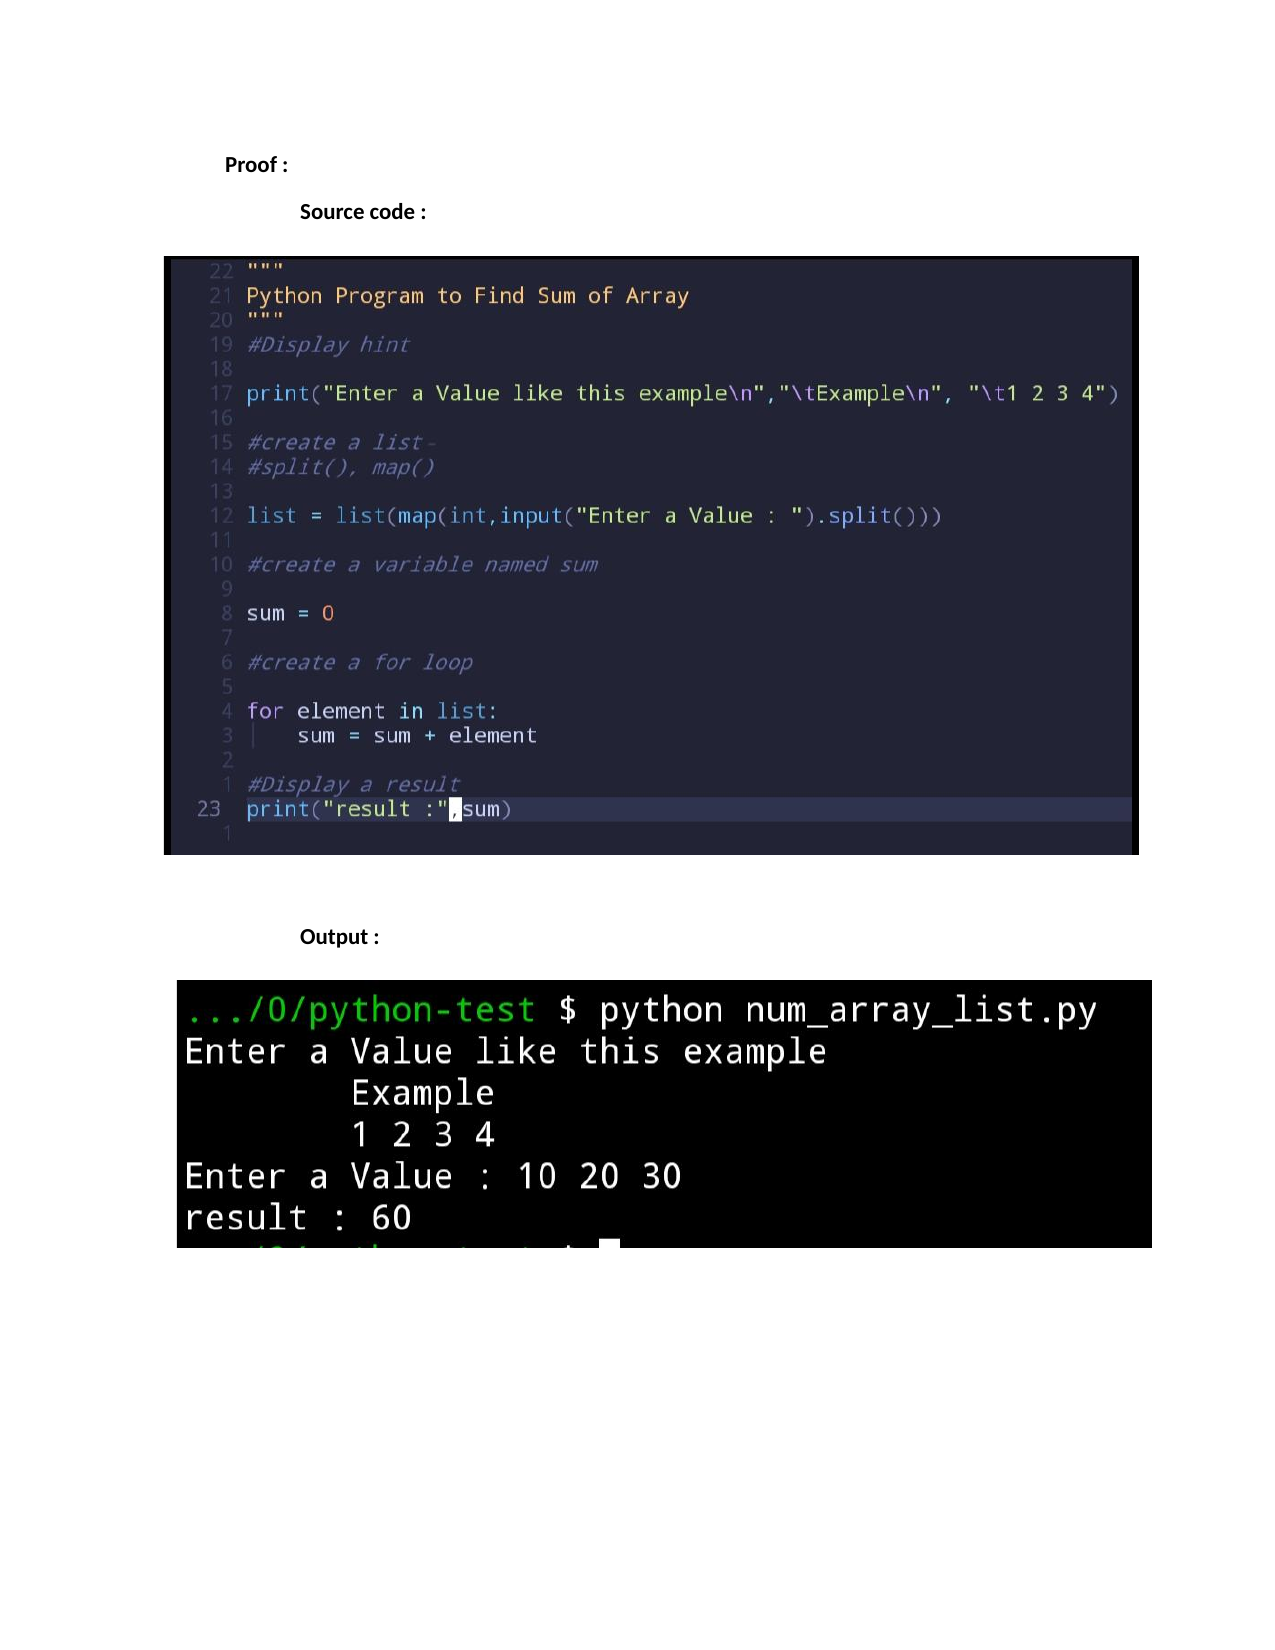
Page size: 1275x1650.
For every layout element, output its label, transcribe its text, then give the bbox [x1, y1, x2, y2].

picture [176, 980, 1152, 1248]
picture [163, 256, 1139, 855]
text Proof : [225, 150, 1125, 178]
text Source code : [300, 197, 1125, 225]
text Output : [300, 922, 1125, 950]
